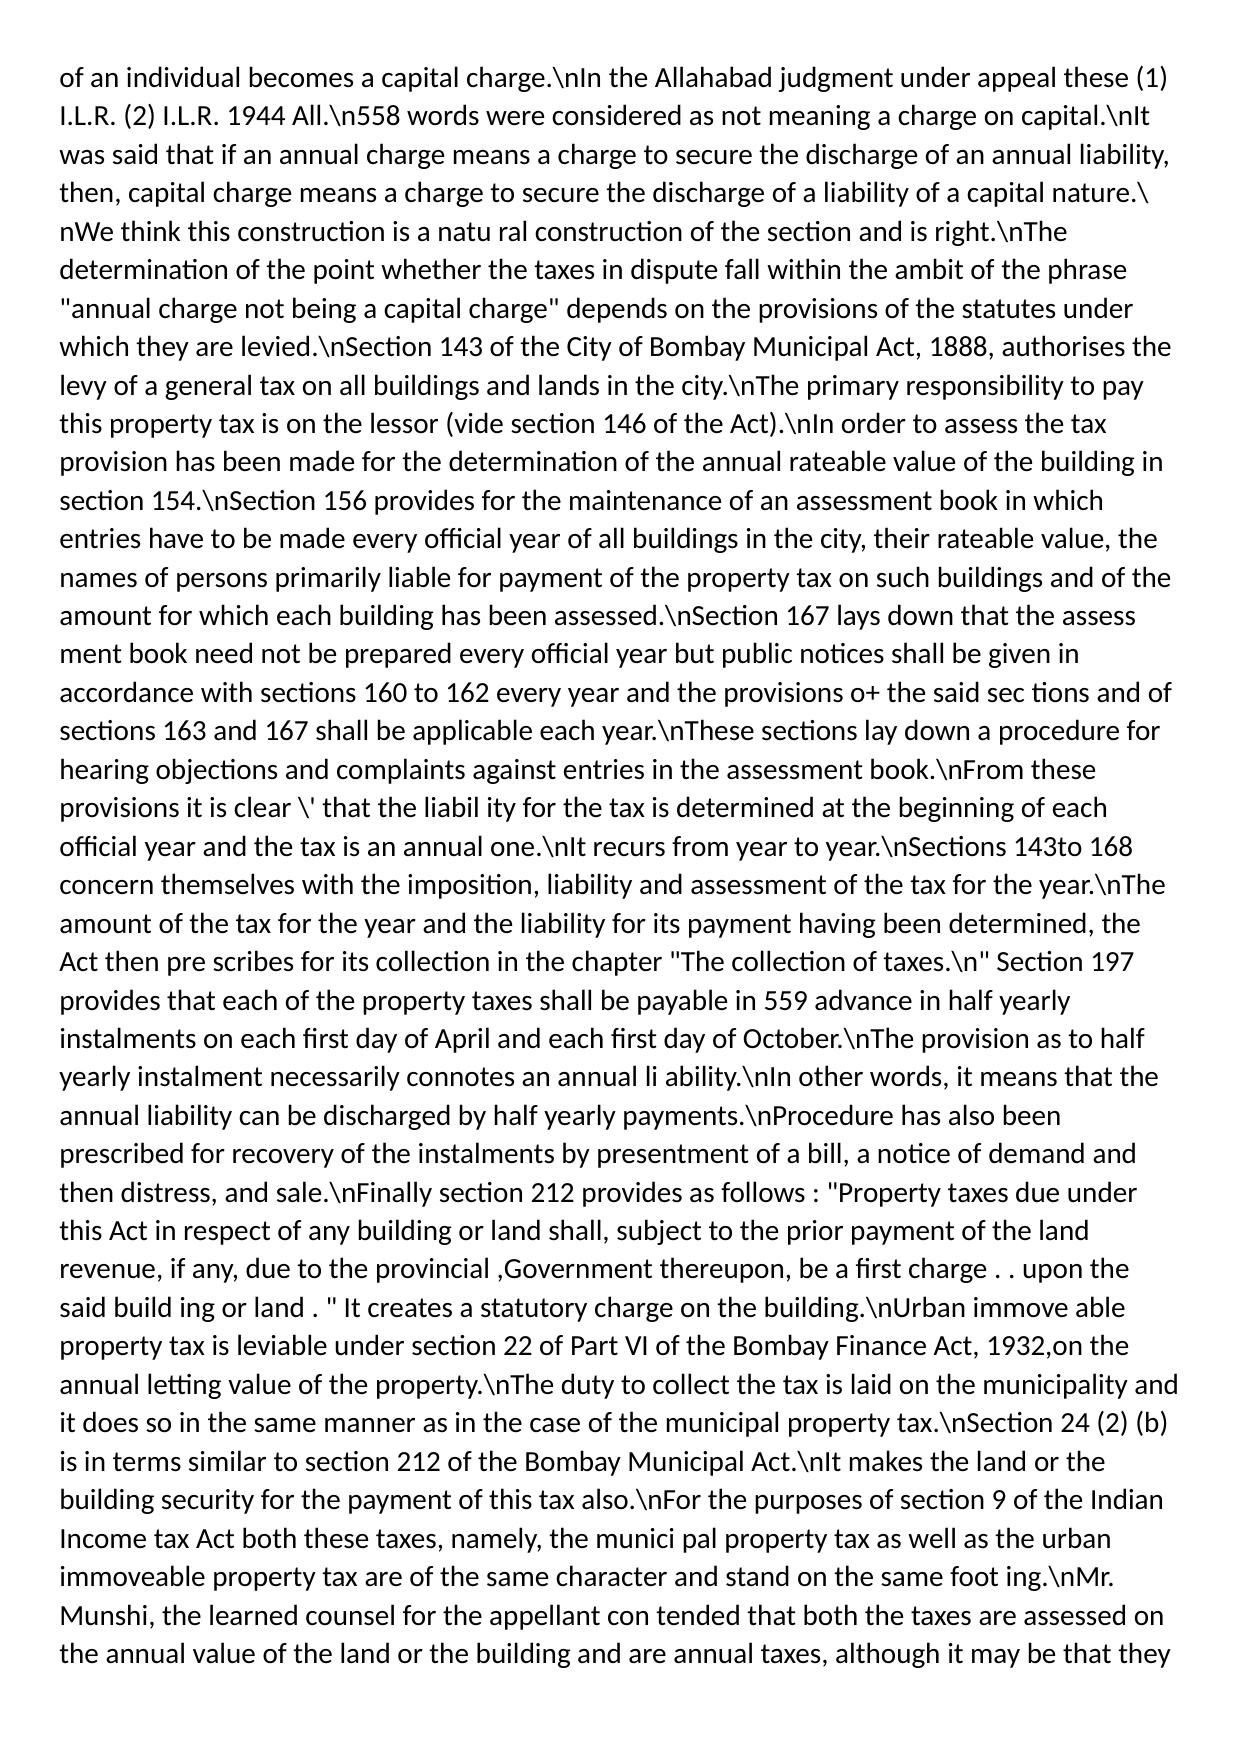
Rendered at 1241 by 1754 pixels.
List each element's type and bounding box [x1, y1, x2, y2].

text [59, 59, 1181, 1671]
